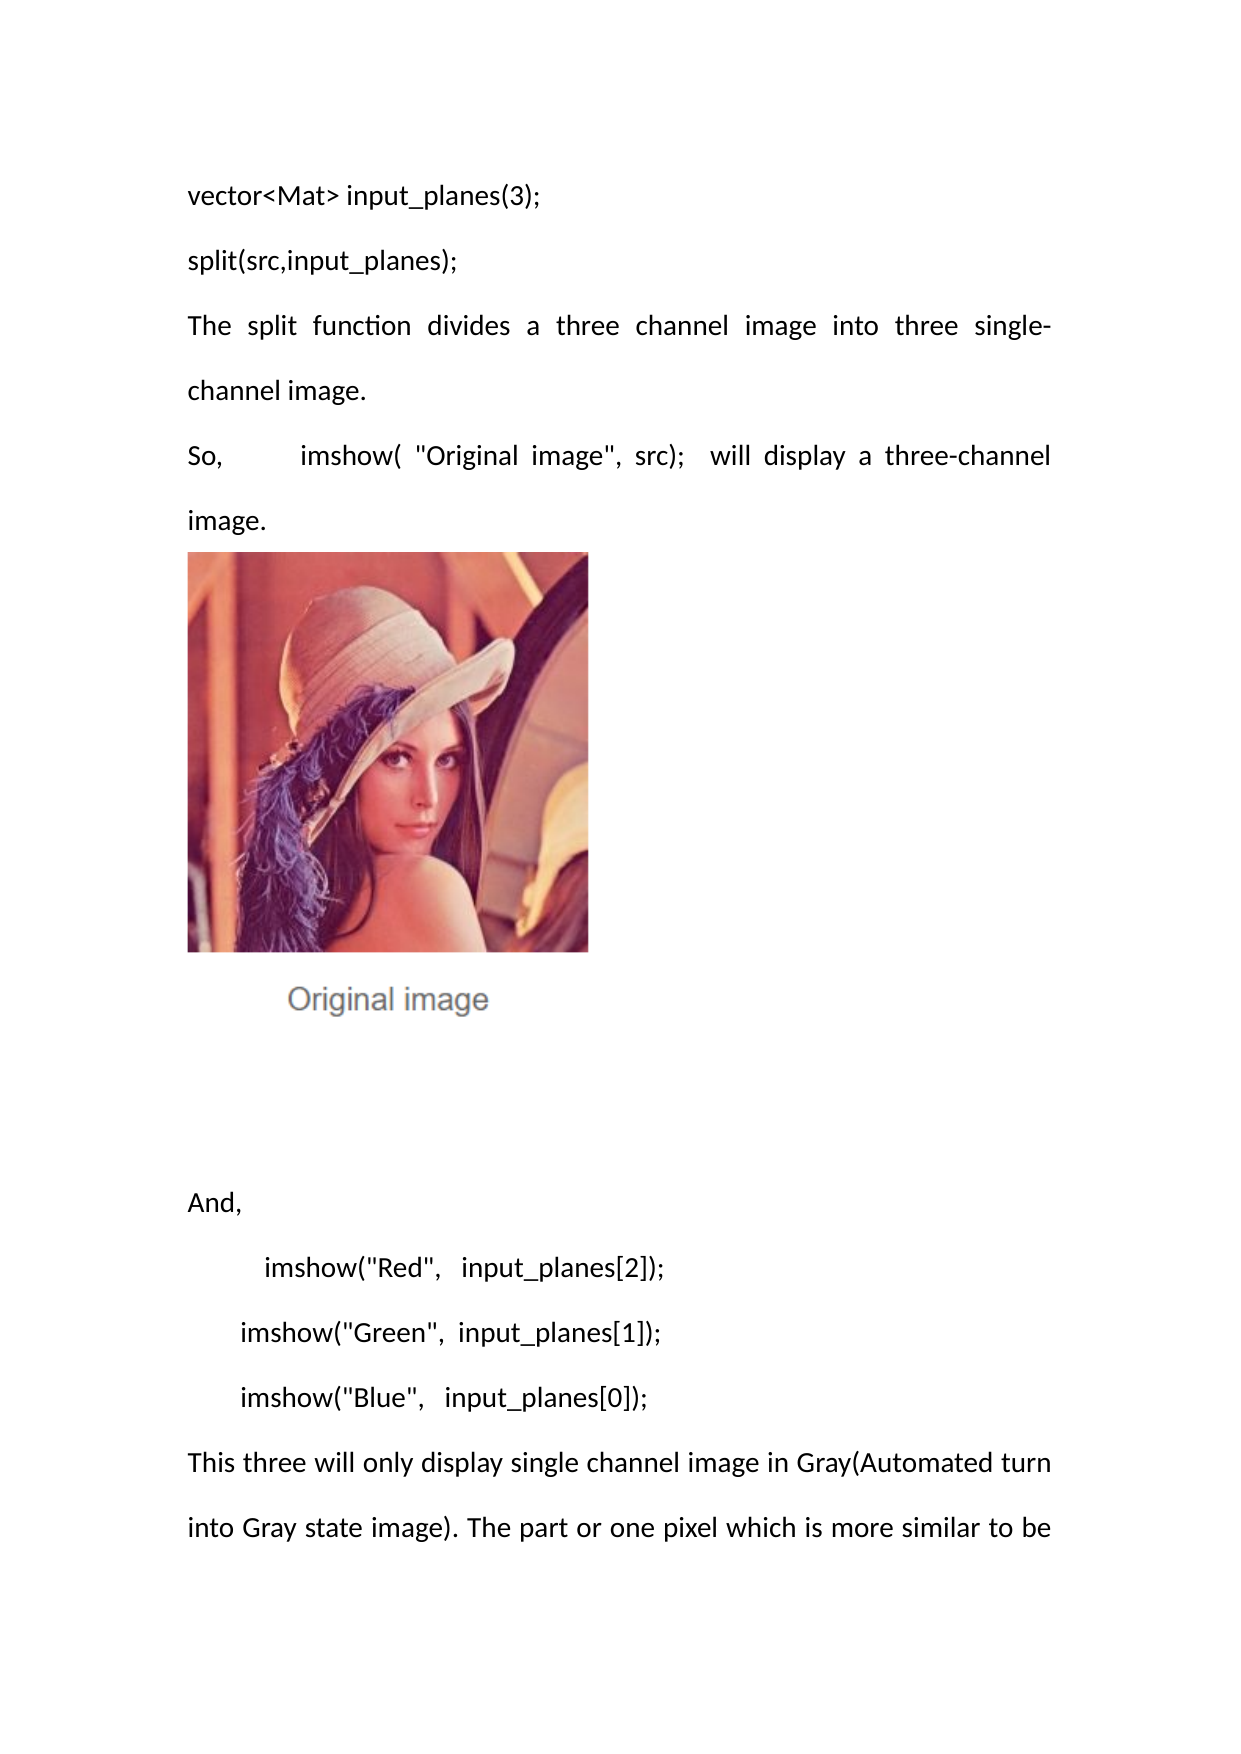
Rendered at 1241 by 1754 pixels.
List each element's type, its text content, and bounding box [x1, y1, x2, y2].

text The split function divides a three channel image into three single-channel image. [187, 292, 1053, 422]
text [187, 1429, 1053, 1559]
text split(src,input_planes); [187, 227, 1053, 292]
text So, imshow( "Original image", src); will display a three-channel image. [187, 422, 1053, 552]
picture [187, 552, 600, 1031]
text And, [187, 1169, 1053, 1234]
text vector<Mat> input_planes(3); [187, 162, 1053, 227]
text imshow("Red", input_planes[2]); [187, 1234, 1053, 1299]
text imshow("Green", input_planes[1]); [187, 1299, 1053, 1364]
text imshow("Blue", input_planes[0]); [187, 1364, 1053, 1429]
